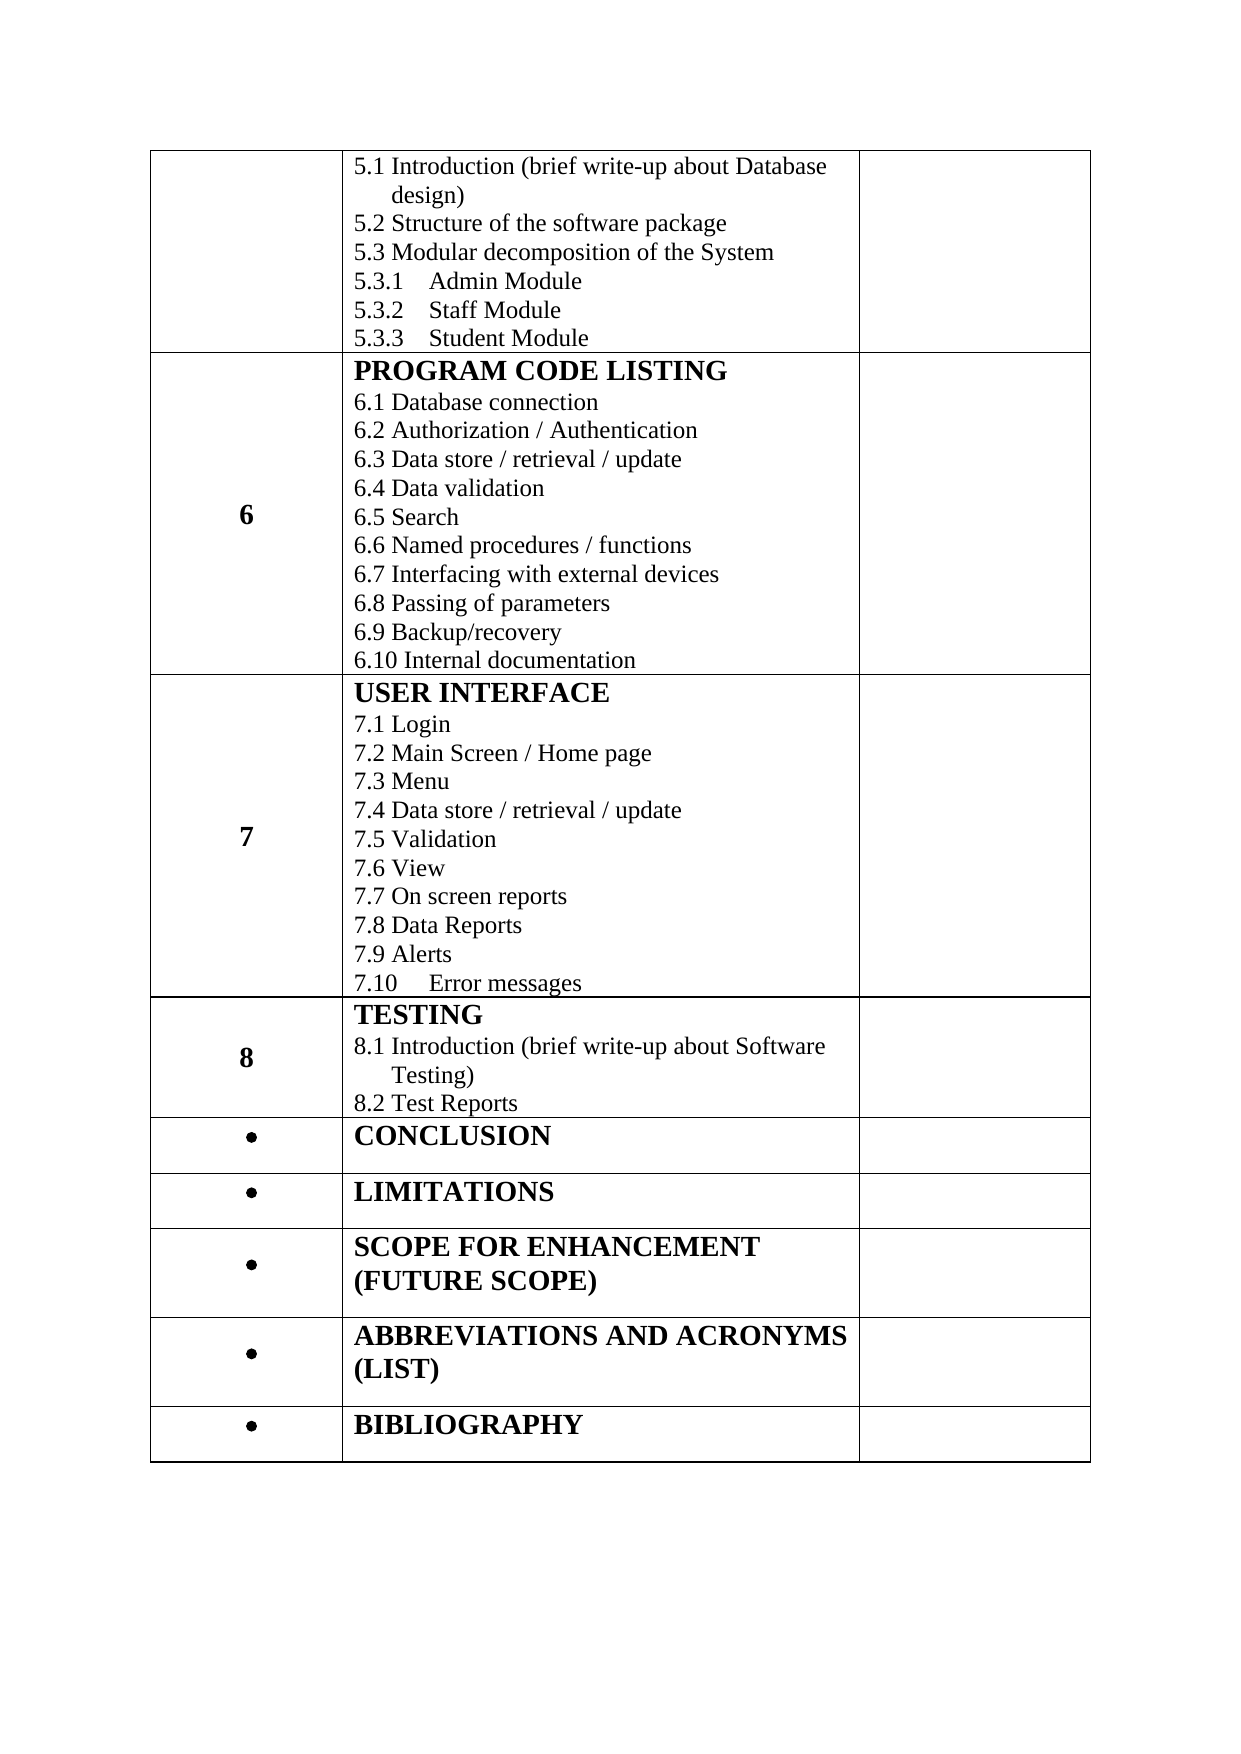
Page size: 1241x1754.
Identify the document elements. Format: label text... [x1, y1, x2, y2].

table_cell [151, 1229, 342, 1317]
table_cell USER INTERFACE Login Main Screen / Home page Menu Data store / retrieval / update Validation View On screen reports Data Reports Alerts Error messages [343, 675, 859, 996]
table_cell [151, 1407, 342, 1461]
table_cell SCOPE FOR ENHANCEMENT (FUTURE SCOPE) [343, 1229, 859, 1317]
table_cell [151, 1118, 342, 1173]
table_cell 6 [151, 353, 342, 674]
table_cell [860, 998, 1090, 1117]
table_cell LIMITATIONS [343, 1174, 859, 1228]
table_cell [860, 1229, 1090, 1317]
table_cell [860, 675, 1090, 996]
table_cell [860, 1174, 1090, 1228]
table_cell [343, 151, 859, 352]
table_cell BIBLIOGRAPHY [343, 1407, 859, 1461]
table_cell [151, 1174, 342, 1228]
table_cell ABBREVIATIONS AND ACRONYMS (LIST) [343, 1318, 859, 1406]
table_cell [860, 151, 1090, 352]
table_cell [860, 1118, 1090, 1173]
table_cell 5 [151, 151, 342, 352]
table_cell [151, 1318, 342, 1406]
table_cell [860, 353, 1090, 674]
table_cell [860, 1407, 1090, 1461]
table_cell TESTING Introduction (brief write-up about Software Testing) Test Reports [343, 998, 859, 1117]
table_cell [860, 1318, 1090, 1406]
table_cell PROGRAM CODE LISTING Database connection Authorization / Authentication Data store / retrieval / update Data validation Search Named procedures / functions Interfacing with external devices Passing of parameters 6.9 Backup/recovery 6.10 Internal documentation [343, 353, 859, 674]
table_cell CONCLUSION [343, 1118, 859, 1173]
table_cell 8 [151, 998, 342, 1117]
table_cell 7 [151, 675, 342, 996]
